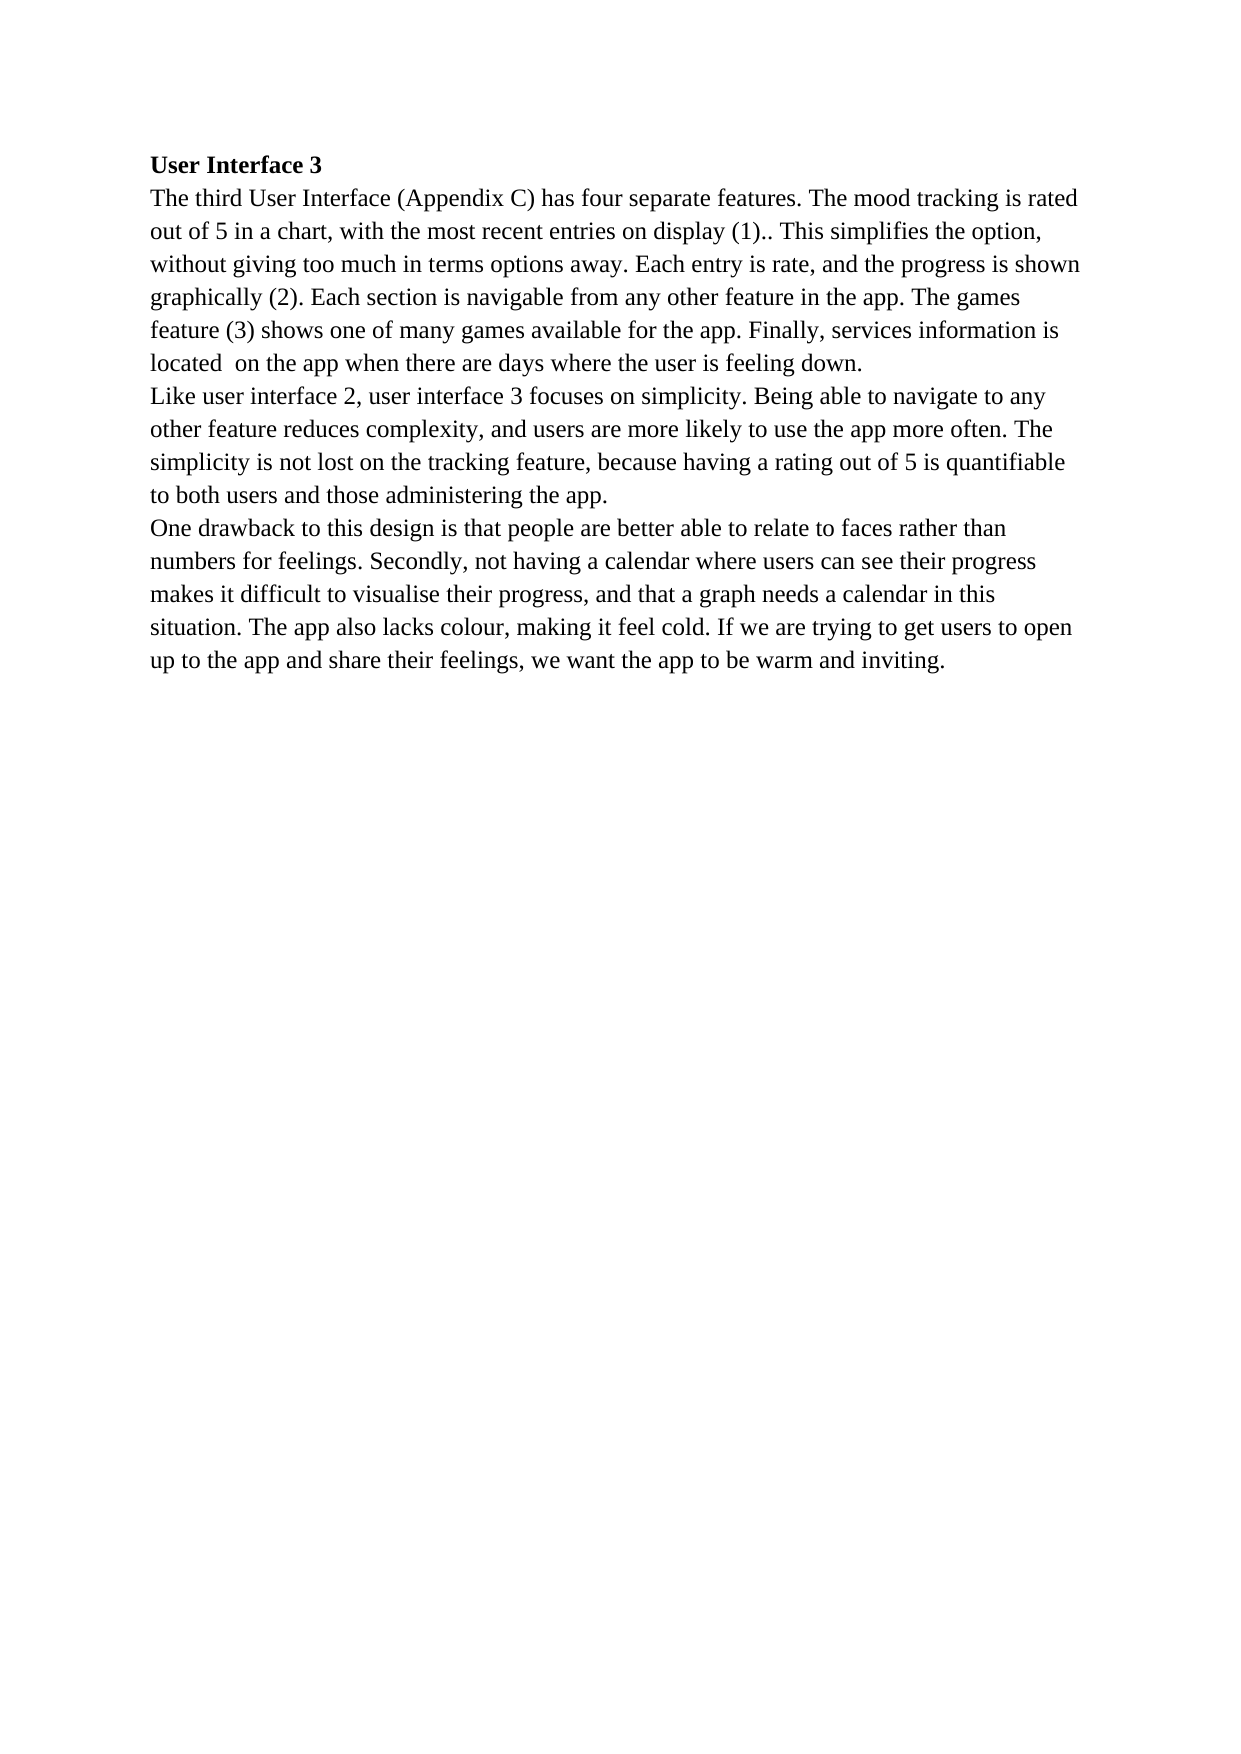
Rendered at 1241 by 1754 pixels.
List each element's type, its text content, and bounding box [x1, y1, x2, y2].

text Like user interface 2, user interface 3 focuses on simplicity. Being able to navigate to any other feature reduces complexity, and users are more likely to use the app more often. The simplicity is not lost on the tracking feature, because having a rating out of 5 is quantifiable to both users and those administering the app. [150, 381, 1090, 509]
text User Interface 3 [150, 150, 1090, 179]
text The third User Interface (Appendix C) has four separate features. The mood tracking is rated out of 5 in a chart, with the most recent entries on display (1).. This simplifies the option, without giving too much in terms options away. Each entry is rate, and the progress is shown graphically (2). Each section is navigable from any other feature in the app. The games feature (3) shows one of many games available for the app. Finally, services information is located on the app when there are days where the user is feeling down. [150, 183, 1090, 377]
text One drawback to this design is that people are better able to relate to faces rather than numbers for feelings. Secondly, not having a calendar where users can see their progress makes it difficult to visualise their progress, and that a graph needs a calendar in this situation. The app also lacks colour, making it feel cold. If we are trying to get users to open up to the app and share their feelings, we want the app to be warm and inviting. [150, 513, 1090, 674]
